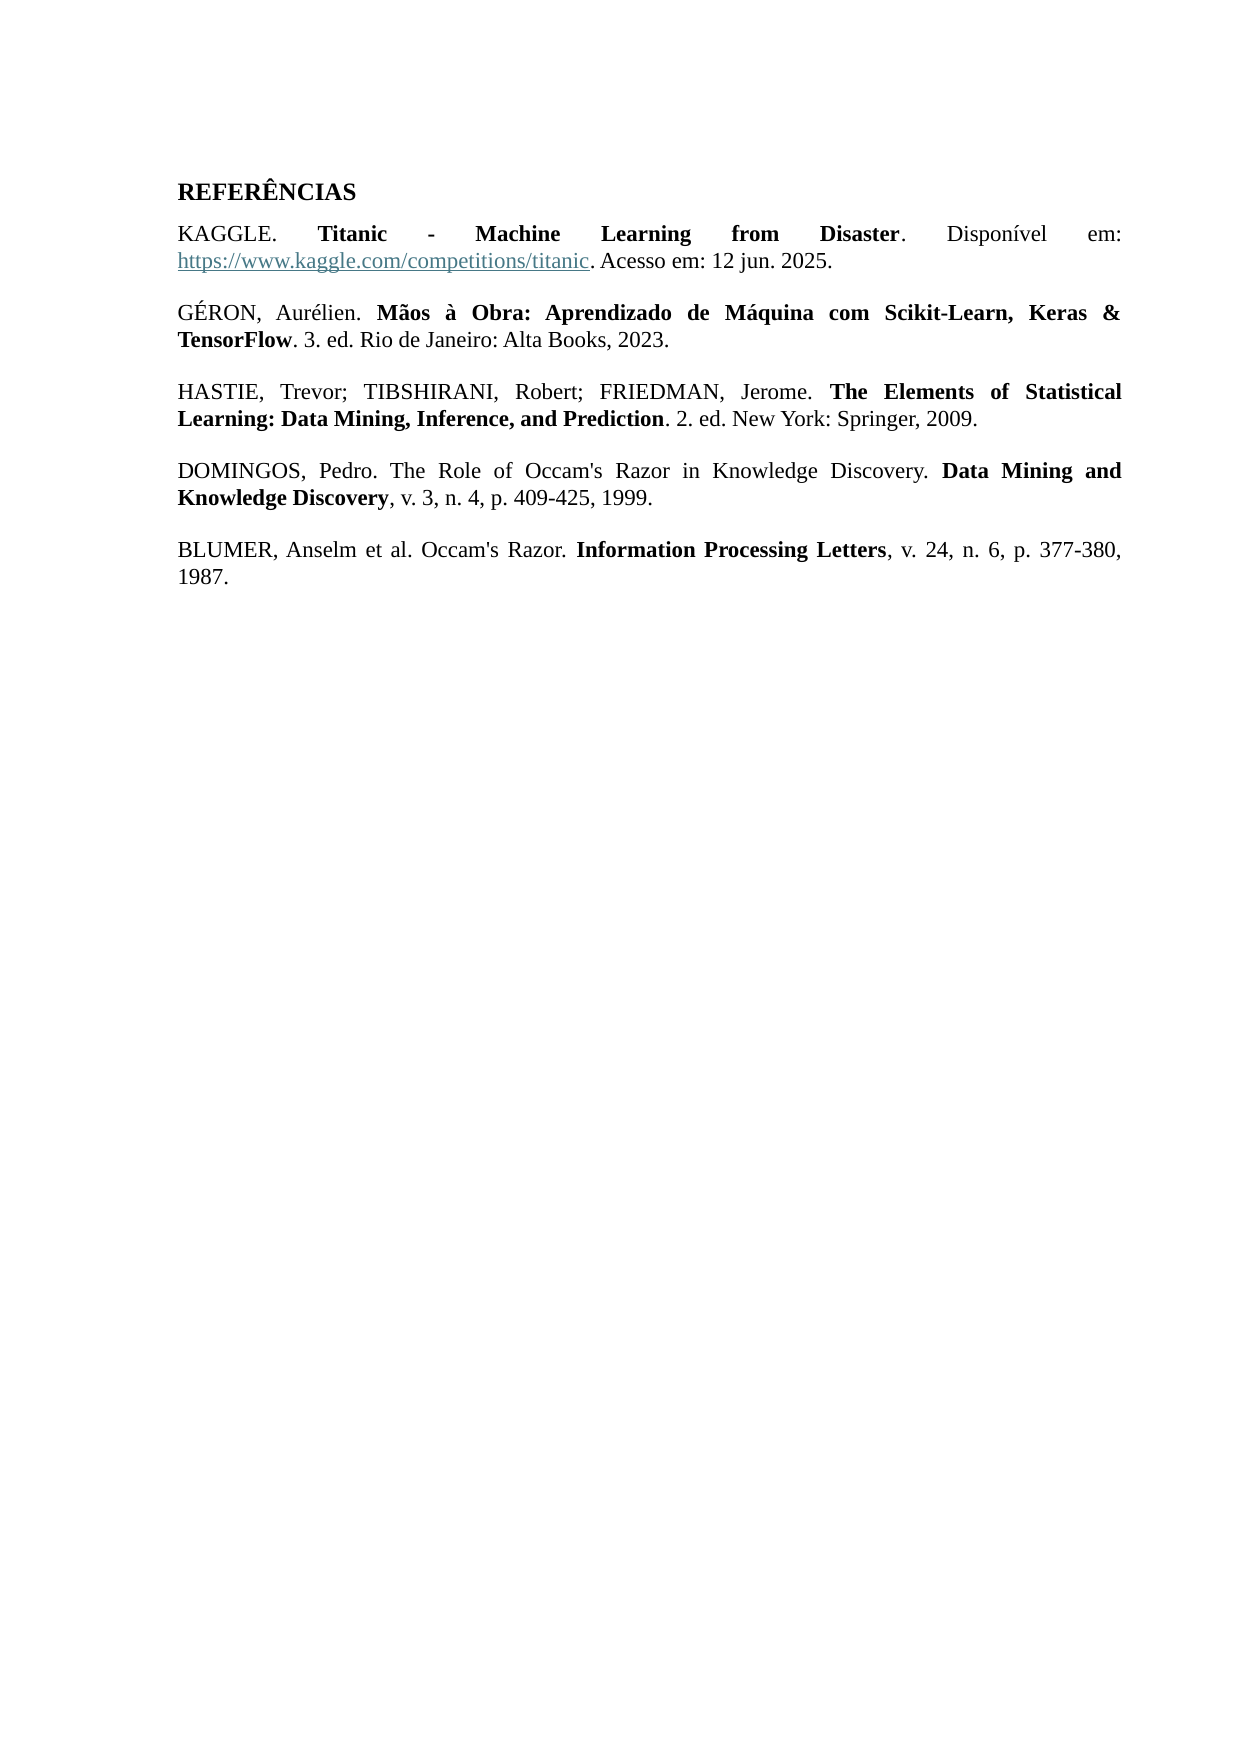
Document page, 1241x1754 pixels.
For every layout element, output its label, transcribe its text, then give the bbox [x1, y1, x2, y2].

text HASTIE, Trevor; TIBSHIRANI, Robert; FRIEDMAN, Jerome. The Elements of Statistical Learning: Data Mining, Inference, and Prediction. 2. ed. New York: Springer, 2009. [177, 378, 1122, 431]
text DOMINGOS, Pedro. The Role of Occam's Razor in Knowledge Discovery. Data Mining and Knowledge Discovery, v. 3, n. 4, p. 409-425, 1999. [177, 457, 1122, 510]
text GÉRON, Aurélien. Mãos à Obra: Aprendizado de Máquina com Scikit-Learn, Keras & TensorFlow. 3. ed. Rio de Janeiro: Alta Books, 2023. [177, 299, 1122, 352]
text REFERÊNCIAS [177, 177, 1122, 206]
text KAGGLE. Titanic - Machine Learning from Disaster. Disponível em: https://www.kaggle.com/competitions/titanic. Acesso em: 12 jun. 2025. [177, 220, 1122, 273]
text BLUMER, Anselm et al. Occam's Razor. Information Processing Letters, v. 24, n. 6, p. 377-380, 1987. [177, 537, 1122, 589]
